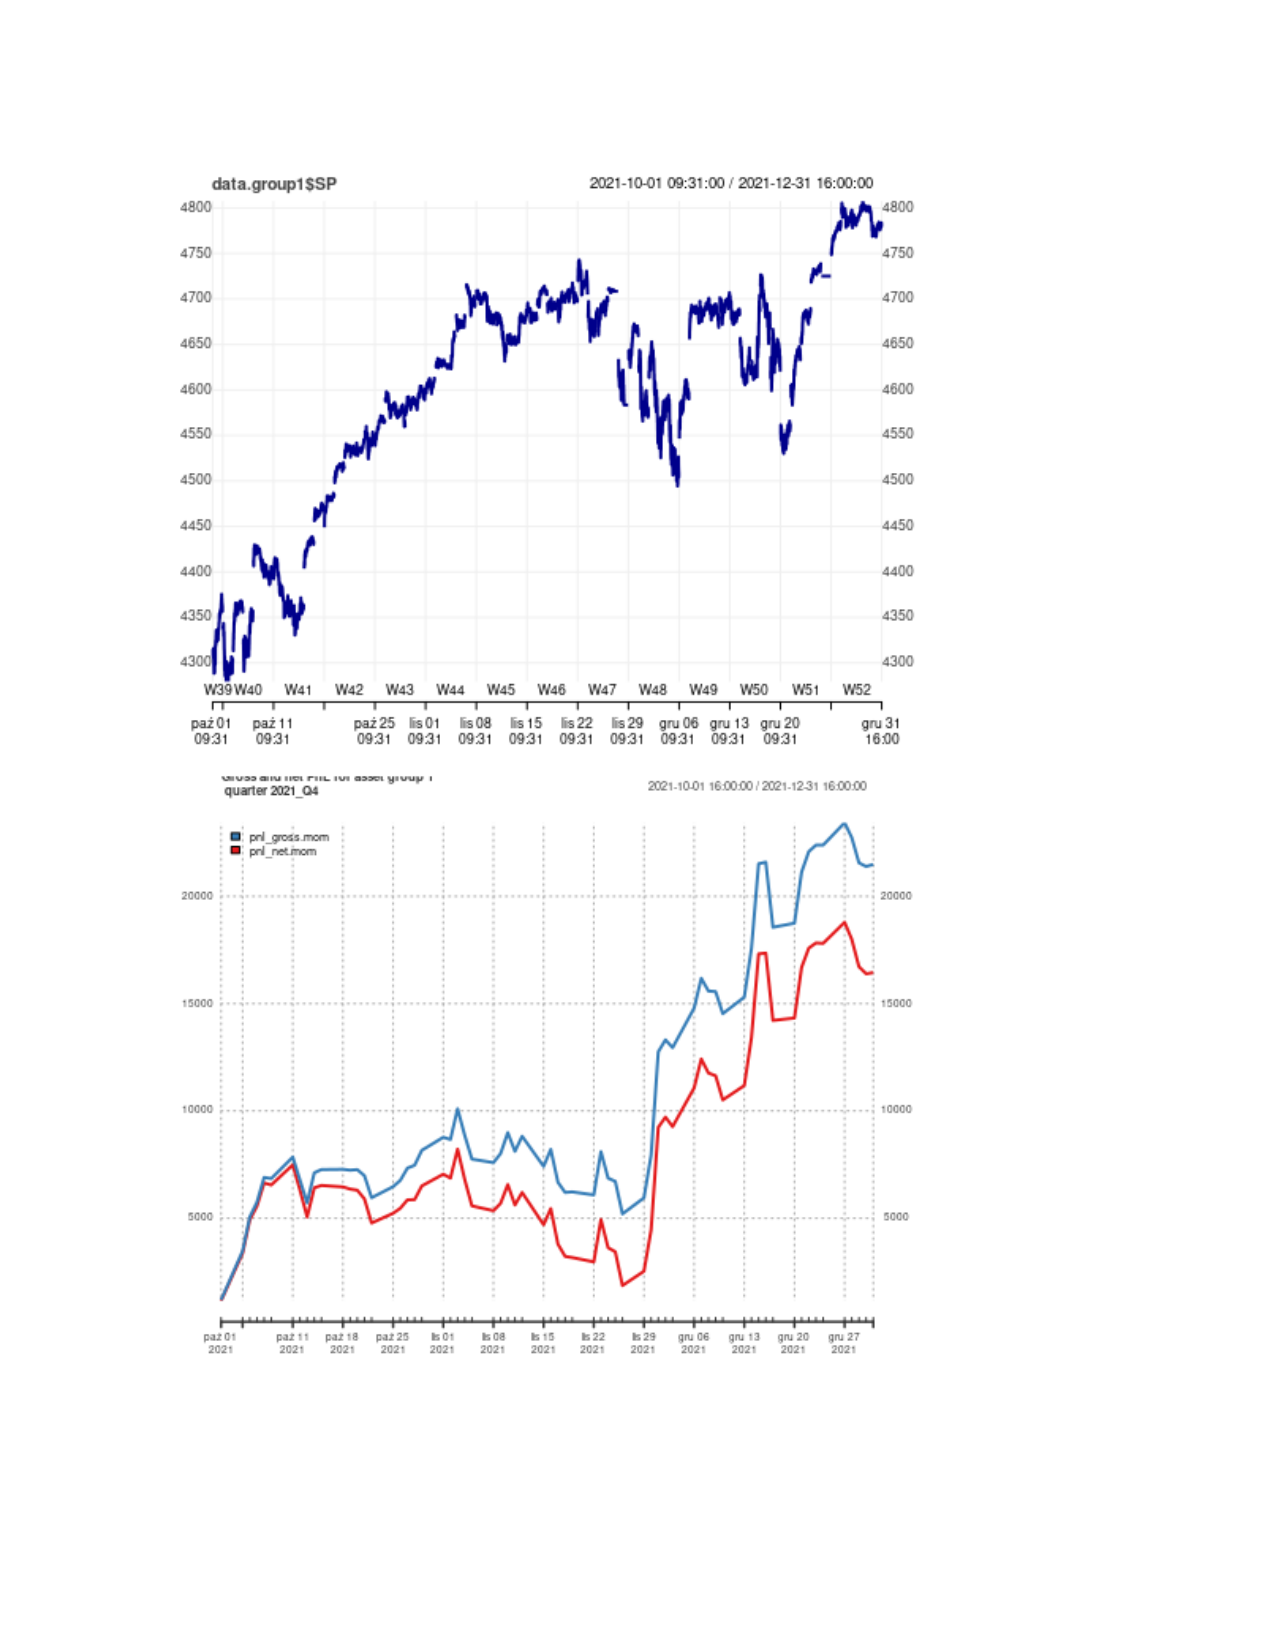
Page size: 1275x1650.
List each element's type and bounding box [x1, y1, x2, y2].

picture [168, 150, 927, 1363]
